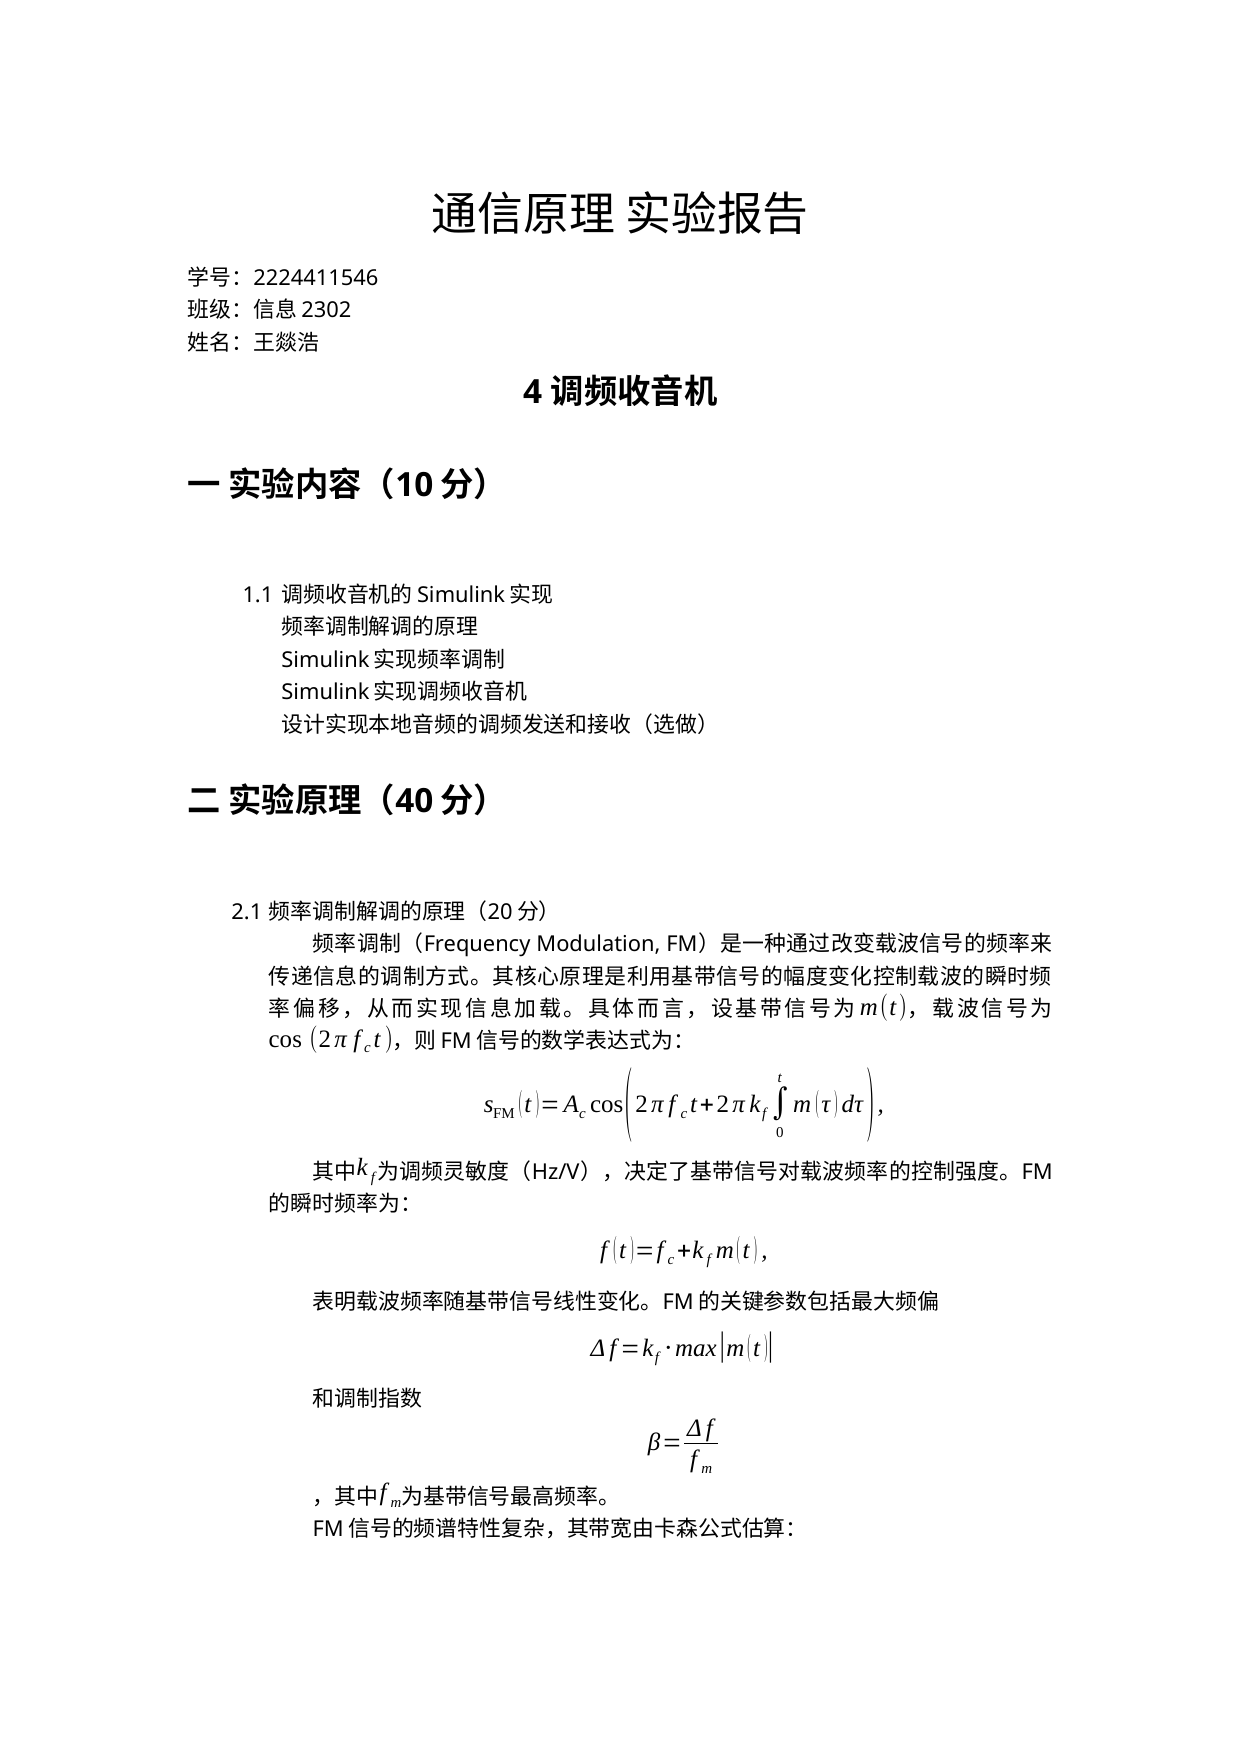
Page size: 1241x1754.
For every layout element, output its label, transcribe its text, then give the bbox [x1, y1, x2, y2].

list 和调制指数 [269, 1381, 1053, 1413]
list 频率调制解调的原理（20分） [231, 893, 1053, 926]
list FM信号的频谱特性复杂，其带宽由卡森公式估算： [269, 1511, 1053, 1543]
list Simulink实现频率调制 [281, 641, 1053, 674]
text 学号：2224411546 [187, 259, 1053, 292]
list Simulink实现调频收音机 [281, 674, 1053, 706]
subtitle 一 实验内容（10分） [187, 449, 1053, 514]
text 通信原理 实验报告 [187, 162, 1053, 259]
text 班级：信息2302 [187, 292, 1053, 324]
list 设计实现本地音频的调频发送和接收（选做） [281, 706, 1053, 739]
text 姓名：王燚浩 [187, 324, 1053, 357]
list 频率调制解调的原理 [281, 609, 1053, 641]
list 频率调制（Frequency Modulation, FM）是一种通过改变载波信号的频率来传递信息的调制方式。其核心原理是利用基带信号的幅度变化控制载波的瞬时频率偏移，从而实现信息加载。具体而言，设基带信号为，载波信号为，则FM信号的数学表达式为： [269, 926, 1053, 1056]
list ，其中为基带信号最高频率。 [269, 1478, 1053, 1511]
subtitle 二 实验原理（40分） [187, 766, 1053, 831]
text 4 调频收音机 [187, 357, 1053, 422]
list 表明载波频率随基带信号线性变化。FM的关键参数包括最大频偏 [269, 1283, 1053, 1316]
list 调频收音机的Simulink实现 [242, 576, 1053, 609]
list 其中为调频灵敏度（Hz/V），决定了基带信号对载波频率的控制强度。FM的瞬时频率为： [269, 1153, 1053, 1218]
